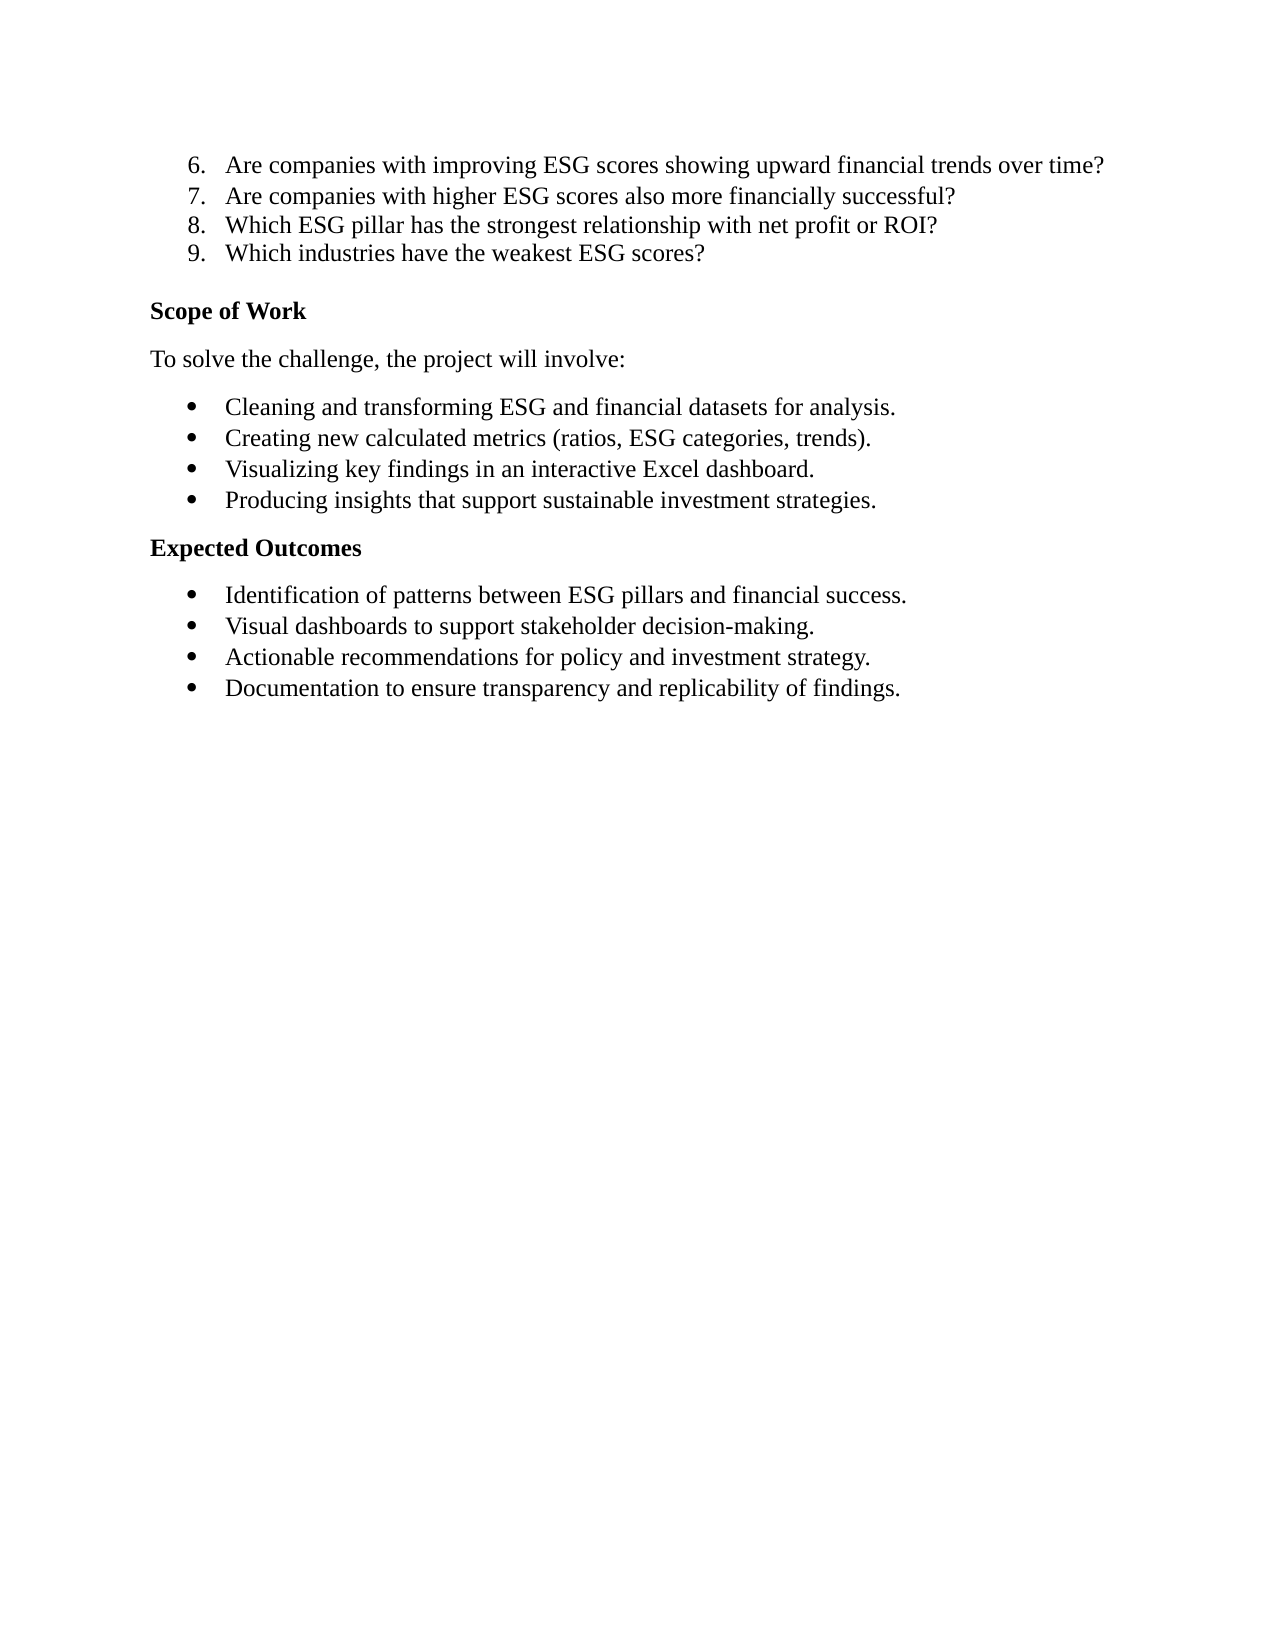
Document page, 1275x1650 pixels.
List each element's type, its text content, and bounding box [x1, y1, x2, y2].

list Which ESG pillar has the strongest relationship with net profit or ROI? [187, 210, 1125, 238]
list Visual dashboards to support stakeholder decision-making. [187, 611, 1125, 640]
list Creating new calculated metrics (ratios, ESG categories, trends). [187, 423, 1125, 452]
list Cleaning and transforming ESG and financial datasets for analysis. [187, 392, 1125, 421]
list Are companies with improving ESG scores showing upward financial trends over time? [187, 150, 1125, 179]
list Which industries have the weakest ESG scores? [187, 238, 1125, 267]
list Visualizing key findings in an interactive Excel dashboard. [187, 454, 1125, 483]
list Actionable recommendations for policy and investment strategy. [187, 642, 1125, 671]
text To solve the challenge, the project will involve: [150, 344, 1125, 373]
list Are companies with higher ESG scores also more financially successful? [187, 181, 1125, 210]
list Documentation to ensure transparency and replicability of findings. [187, 673, 1125, 702]
list Identification of patterns between ESG pillars and financial success. [187, 580, 1125, 609]
text Scope of Work [150, 296, 1125, 325]
list Producing insights that support sustainable investment strategies. [187, 485, 1125, 514]
text Expected Outcomes [150, 533, 1125, 561]
